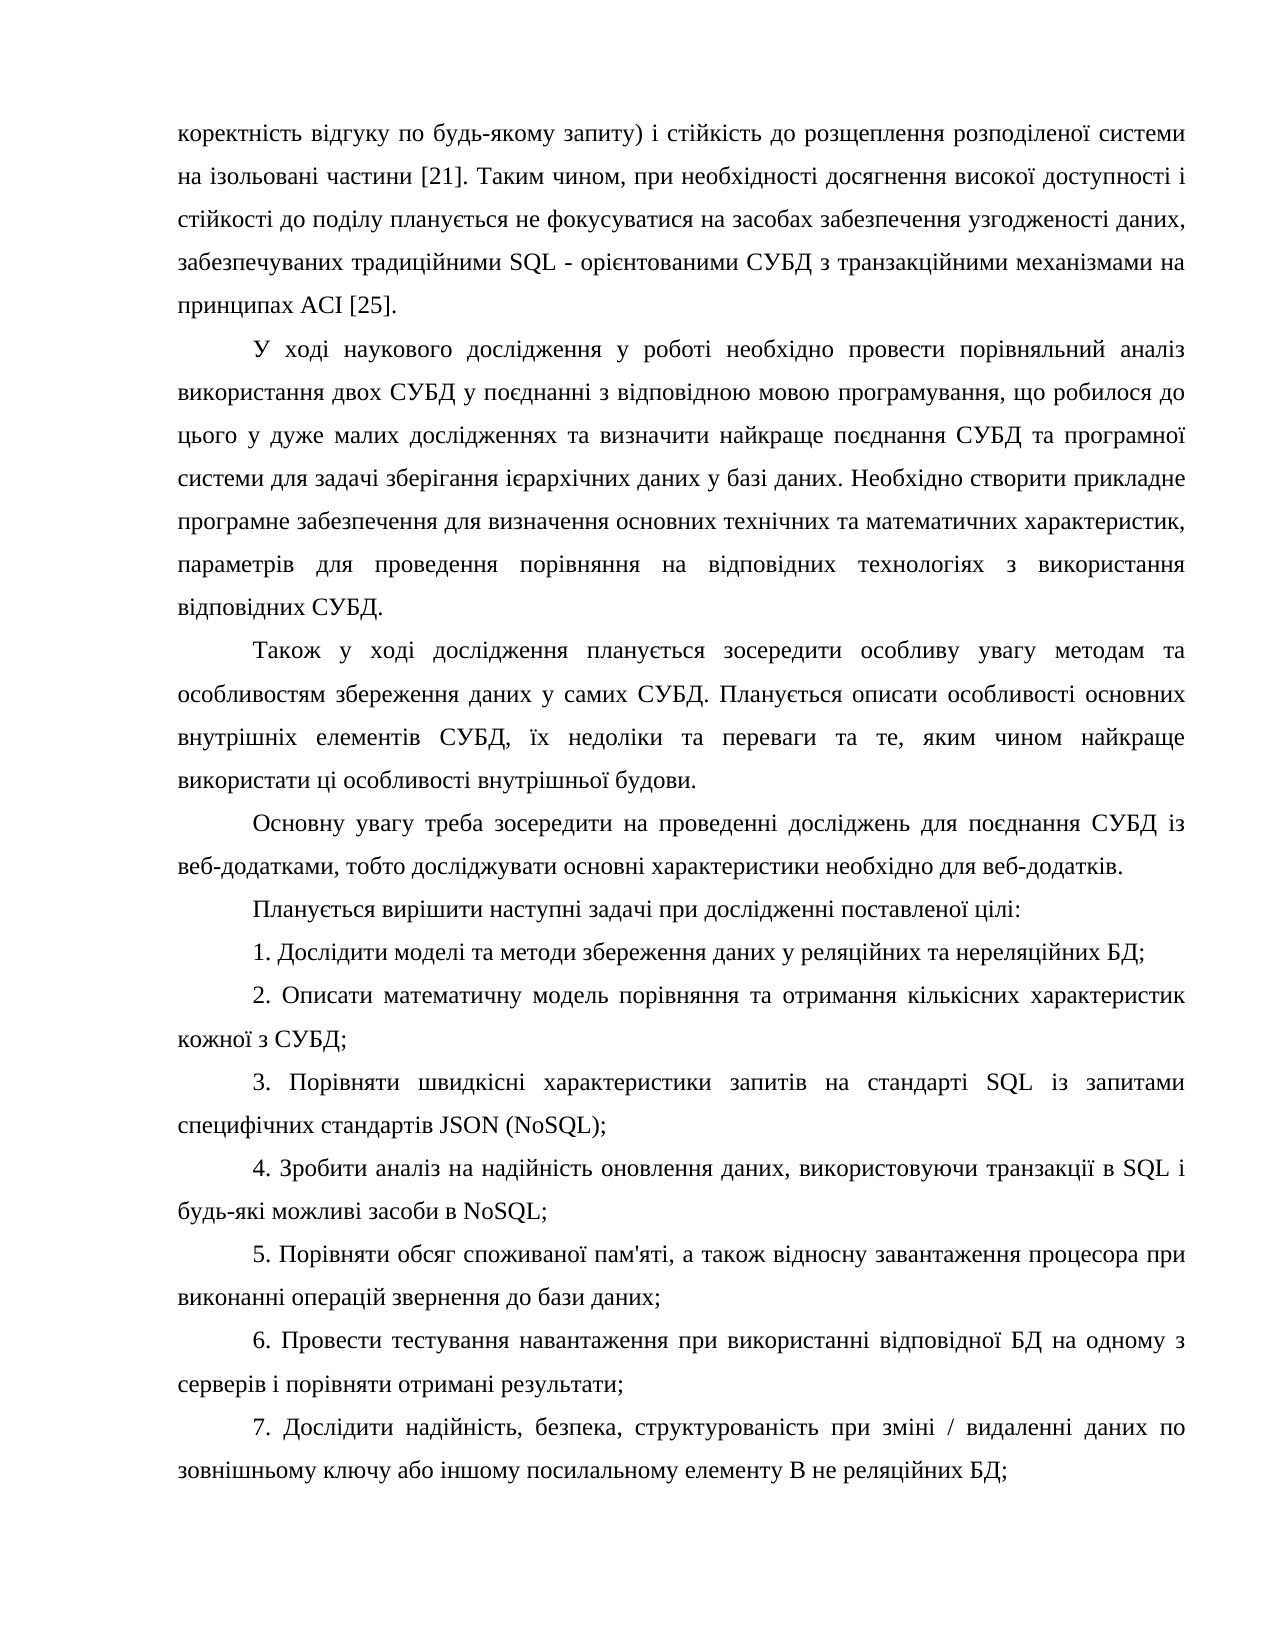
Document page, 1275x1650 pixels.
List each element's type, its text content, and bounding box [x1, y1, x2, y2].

list 5. Порівняти обсяг споживаної пам'яті, а також відносну завантаження процесора при виконанні операцій звернення до бази даних; [177, 1239, 1186, 1311]
list 6. Провести тестування навантаження при використанні відповідної БД на одному з серверів і порівняти отримані результати; [177, 1326, 1186, 1397]
list 2. Описати математичну модель порівняння та отримання кількісних характеристик кожної з СУБД; [177, 981, 1186, 1052]
list Основну увагу треба зосередити на проведенні досліджень для поєднання СУБД із веб-додатками, тобто досліджувати основні характеристики необхідно для веб-додатків. [177, 808, 1186, 880]
list У ході наукового дослідження у роботі необхідно провести порівняльний аналіз використання двох СУБД у поєднанні з відповідною мовою програмування, що робилося до цього у дуже малих дослідженнях та визначити найкраще поєднання СУБД та програмної системи для задачі зберігання ієрархічних даних у базі даних. Необхідно створити прикладне програмне забезпечення для визначення основних технічних та математичних характеристик, параметрів для проведення порівняння на відповідних технологіях з використання відповідних СУБД. [177, 334, 1186, 621]
list 1. Дослідити моделі та методи збереження даних у реляційних та нереляційних БД; [177, 937, 1186, 966]
list 4. Зробити аналіз на надійність оновлення даних, використовуючи транзакції в SQL і будь-які можливі засоби в NoSQL; [177, 1153, 1186, 1225]
list 7. Дослідити надійність, безпека, структурованість при зміні / видаленні даних по зовнішньому ключу або іншому посилальному елементу В не реляційних БД; [177, 1412, 1186, 1484]
list Планується вирішити наступні задачі при дослідженні поставленої цілі: [177, 894, 1186, 923]
list 3. Порівняти швидкісні характеристики запитів на стандарті SQL із запитами специфічних стандартів JSON (NoSQL); [177, 1067, 1186, 1139]
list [177, 118, 1186, 319]
list Також у ході дослідження планується зосередити особливу увагу методам та особливостям збереження даних у самих СУБД. Планується описати особливості основних внутрішніх елементів СУБД, їх недоліки та переваги та те, яким чином найкраще використати ці особливості внутрішньої будови. [177, 636, 1186, 794]
